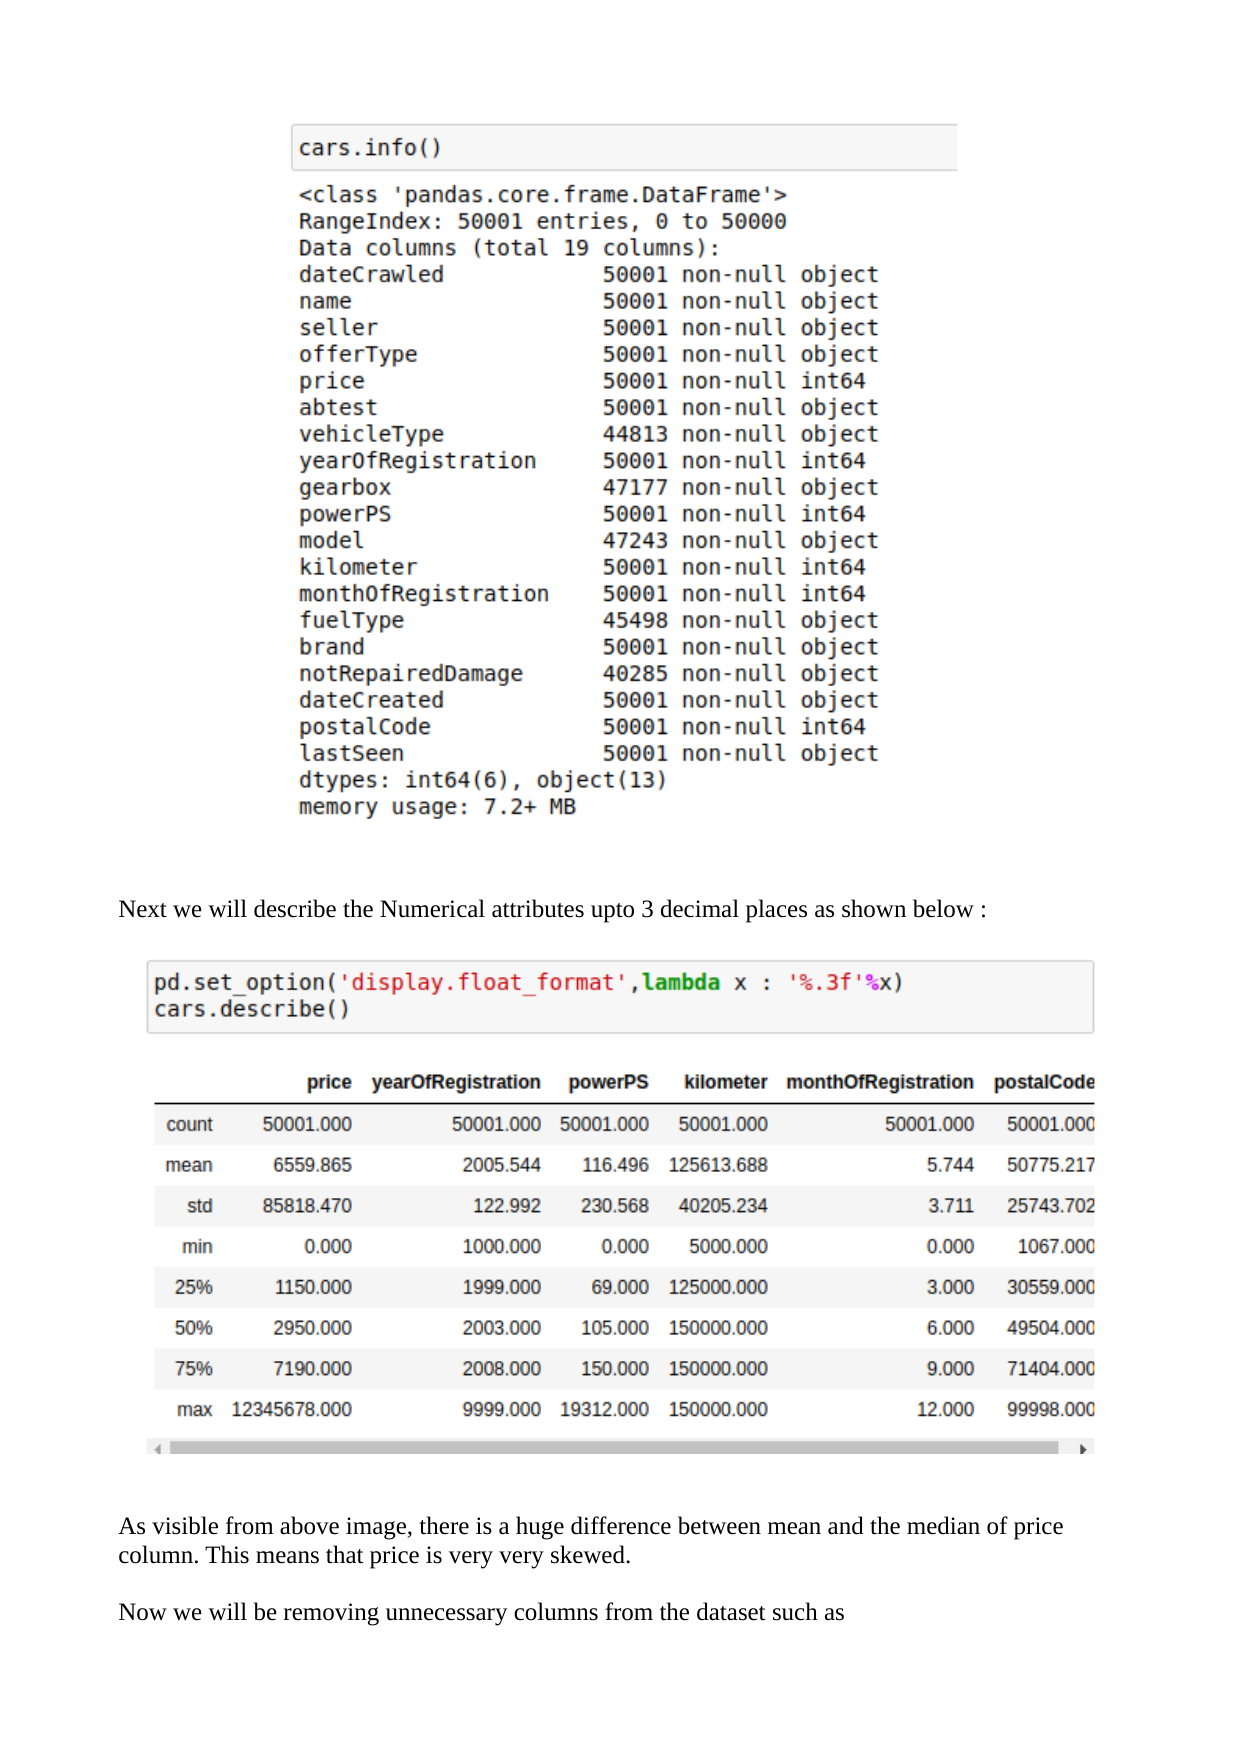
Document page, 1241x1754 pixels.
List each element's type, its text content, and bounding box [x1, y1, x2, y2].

text Next we will describe the Numerical attributes upto 3 decimal places as shown below : [118, 894, 1122, 923]
picture [136, 952, 1104, 1454]
picture [282, 118, 958, 830]
text As visible from above image, there is a huge difference between mean and the median of price column. This means that price is very very skewed. [118, 1511, 1122, 1568]
text Now we will be removing unnecessary columns from the dataset such as [118, 1597, 1122, 1626]
